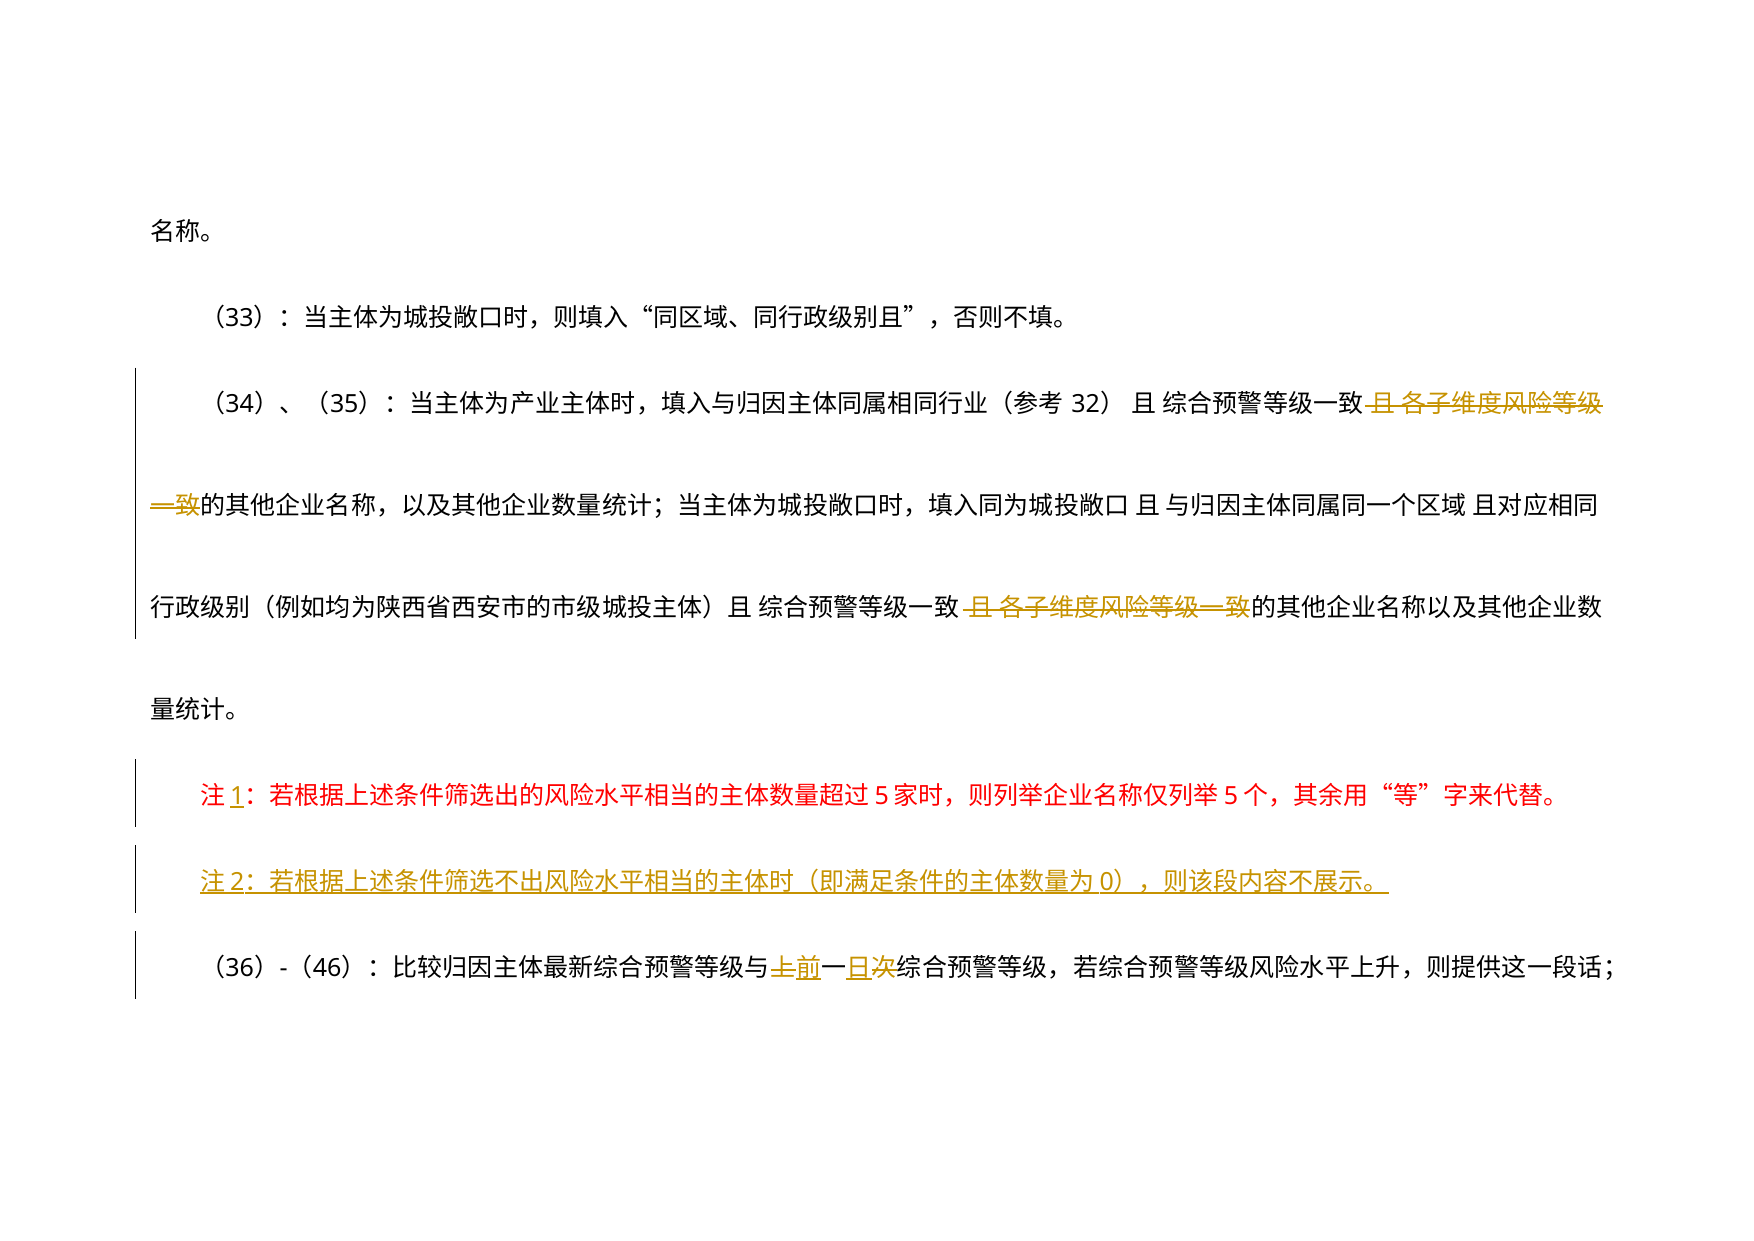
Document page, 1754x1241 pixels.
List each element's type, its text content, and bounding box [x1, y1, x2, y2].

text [150, 196, 1604, 263]
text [150, 931, 1604, 999]
text （34）、（35）：当主体为产业主体时，填入与归因主体同属相同行业（参考32） 且 综合预警等级一致的其他企业名称，以及其他企业数量统计；当主体为城投敞口时，填入同为城投敞口 且 与归因主体同属同一个区域 且对应相同行政级别（例如均为陕西省西安市的市级城投主体）且 综合预警等级一致的其他企业名称以及其他企业数量统计。 [150, 368, 1604, 741]
text 注：若根据上述条件筛选出的风险水平相当的主体数量超过5家时，则列举企业名称仅列举5个，其余用“等”字来代替。 [150, 759, 1604, 827]
text （33）：当主体为城投敞口时，则填入“同区域、同行政级别且”，否则不填。 [150, 282, 1604, 349]
